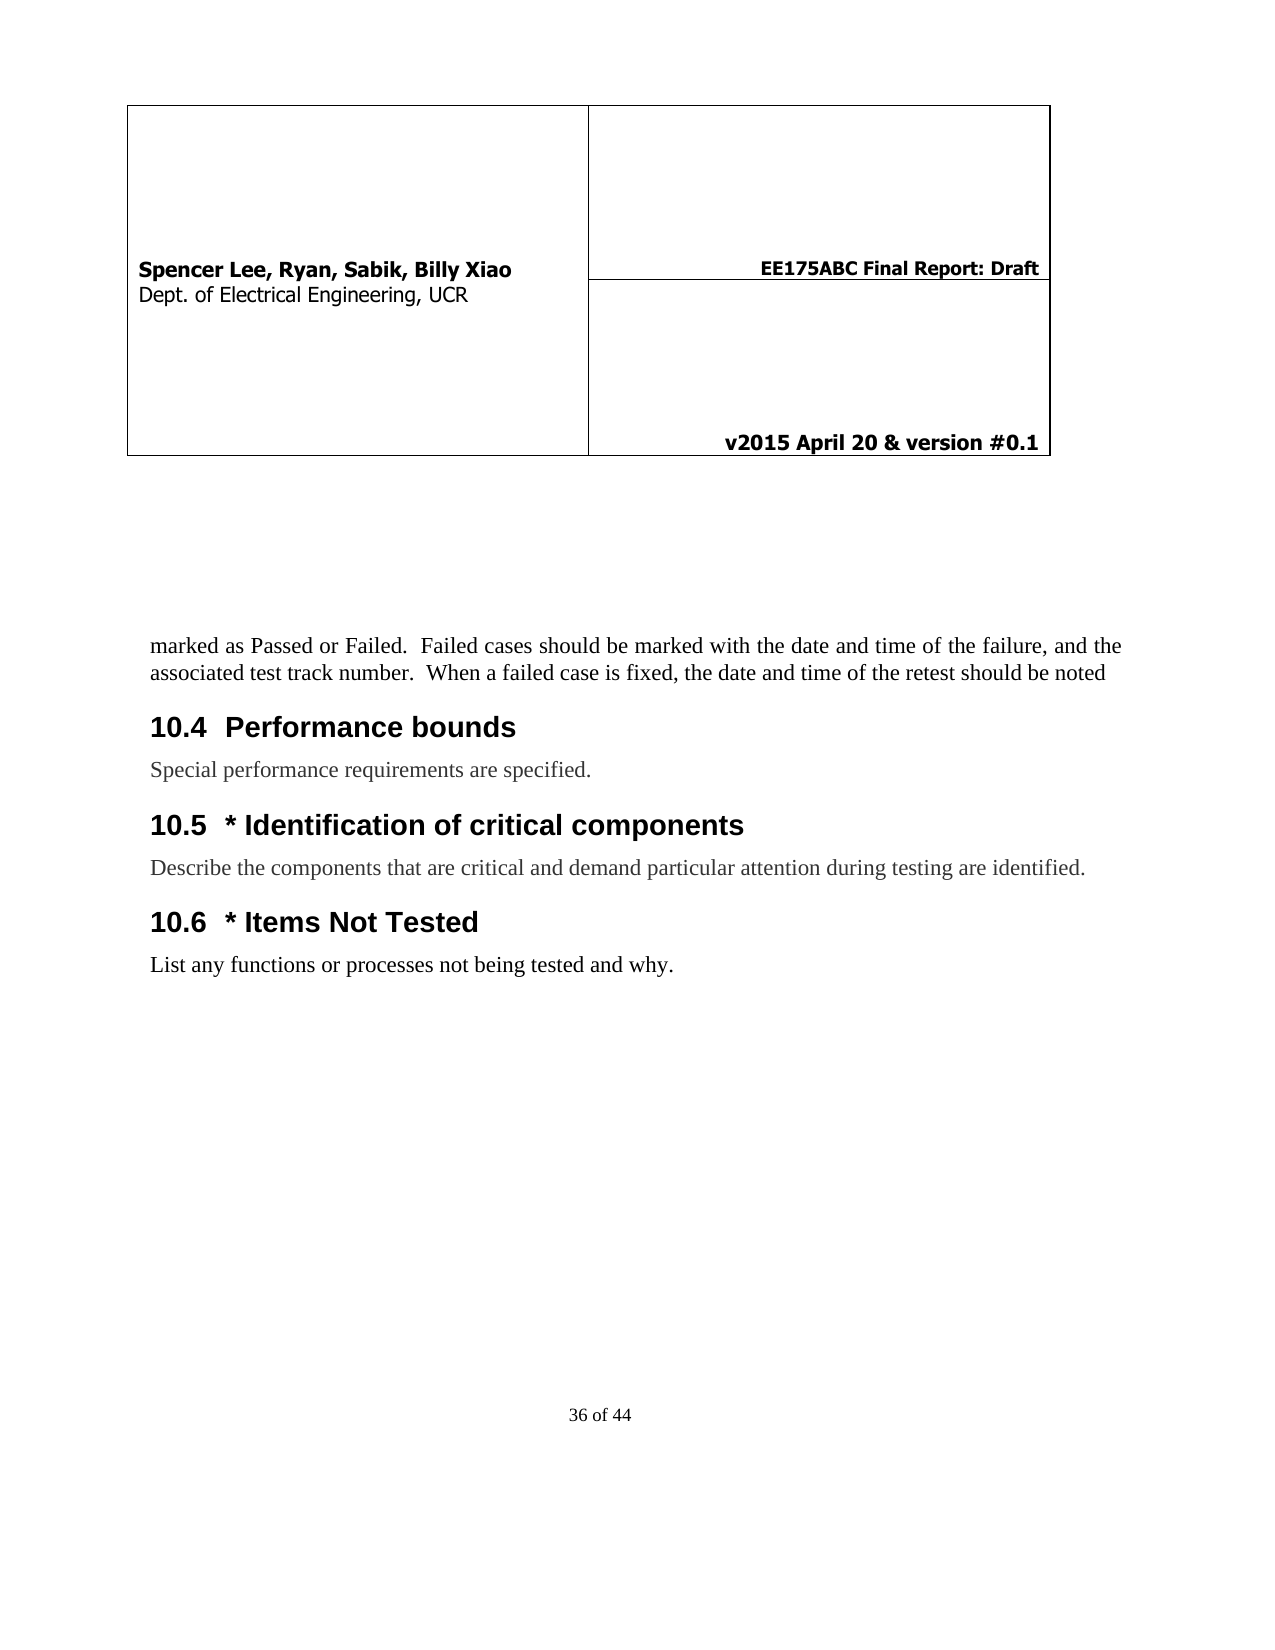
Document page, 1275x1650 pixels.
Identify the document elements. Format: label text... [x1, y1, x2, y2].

text Describe the components that are critical and demand particular attention during testing are identified. [150, 854, 1125, 880]
text Special performance requirements are specified. [150, 756, 1125, 783]
subtitle Performance bounds [150, 710, 1125, 744]
text The completed test cases will be reviewed to ensure that all cases were run; that all were completed successfully; and that any deviations from the test cases were noted accordingly. Each step should be marked as Passed or Failed. Failed cases should be marked with the date and time of the failure, and the associated test track number. When a failed case is fixed, the date and time of the retest should be noted [150, 632, 1125, 685]
subtitle * Items Not Tested [150, 905, 1125, 938]
subtitle * Identification of critical components [150, 808, 1125, 841]
text List any functions or processes not being tested and why. [150, 951, 1125, 977]
